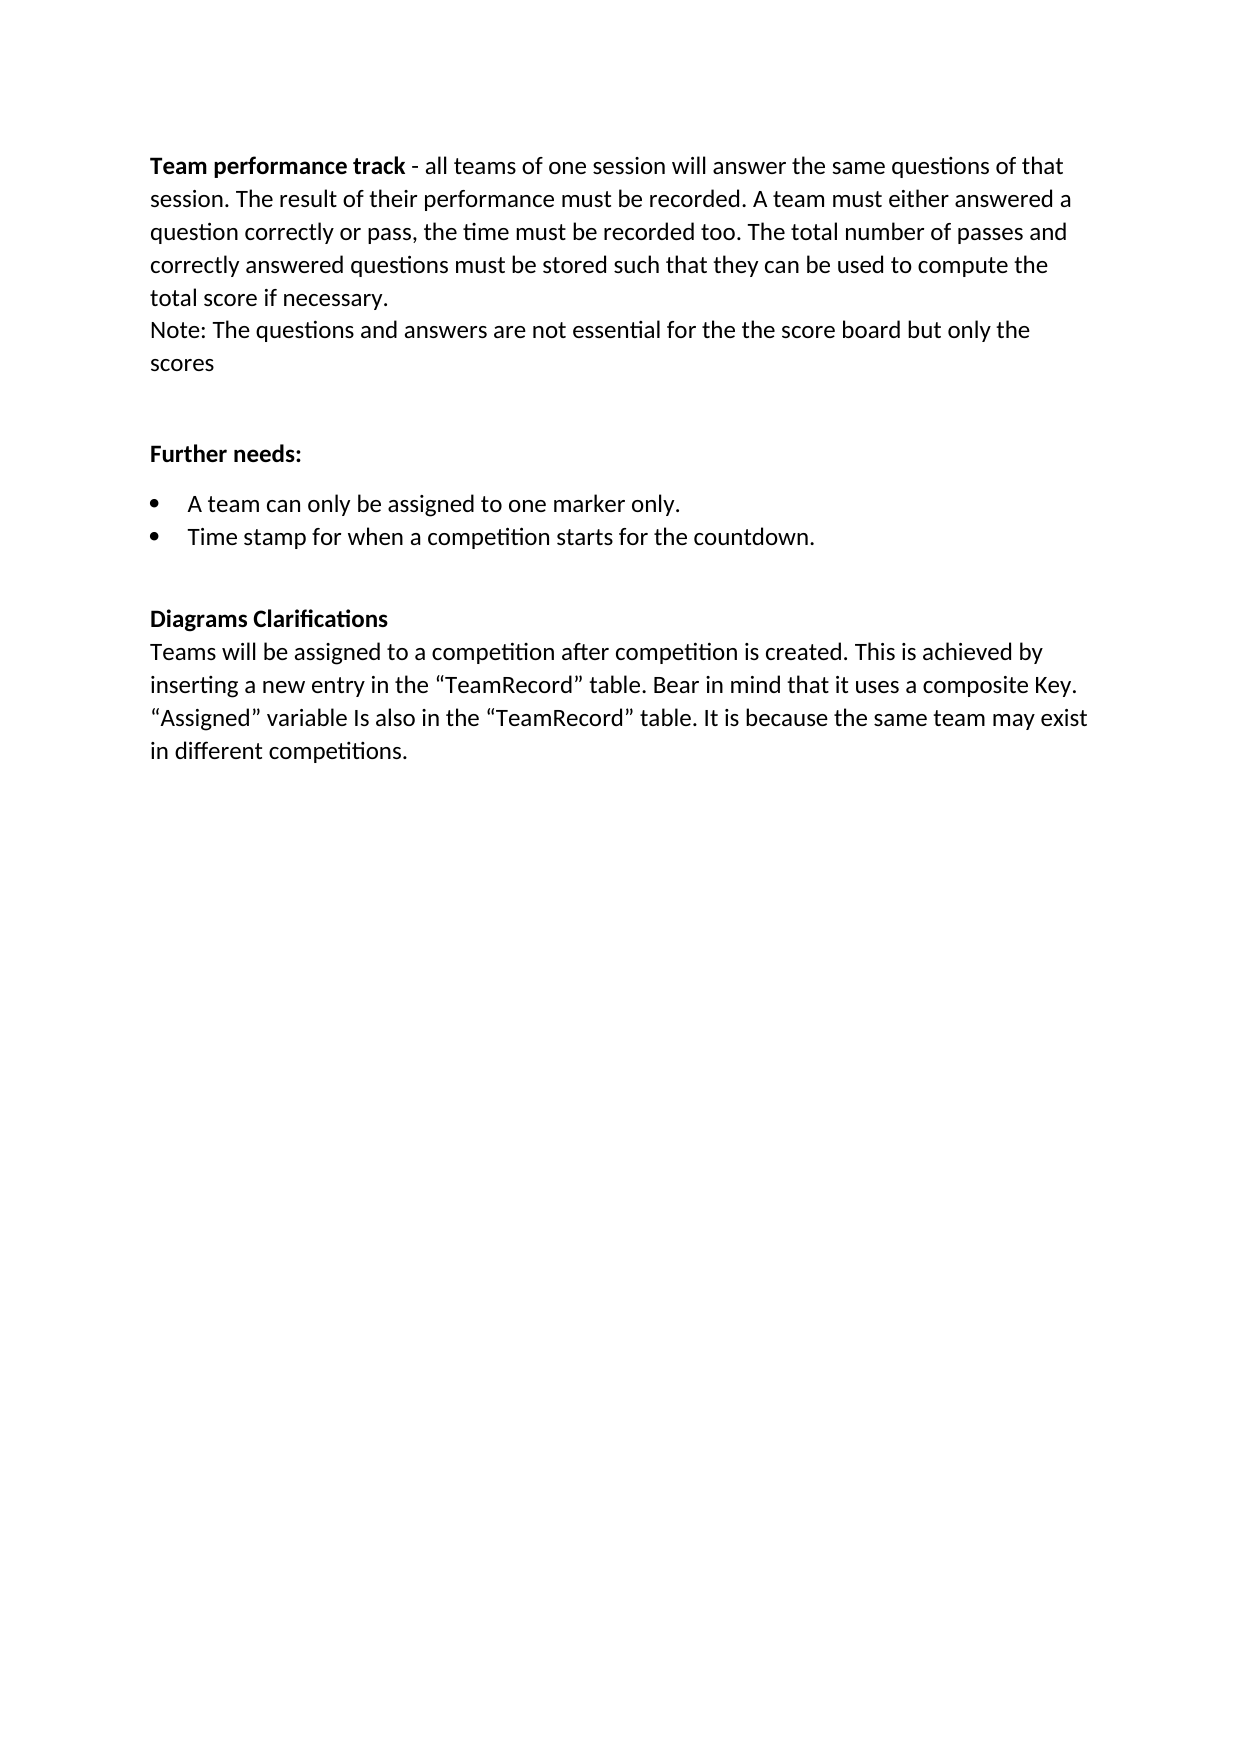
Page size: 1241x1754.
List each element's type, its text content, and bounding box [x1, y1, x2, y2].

list A team can only be assigned to one marker only. [150, 488, 1090, 518]
text “Assigned” variable Is also in the “TeamRecord” table. It is because the same team may exist in different competitions. [150, 702, 1090, 766]
text Further needs: [150, 438, 1090, 469]
text Team performance track - all teams of one session will answer the same questions of that session. The result of their performance must be recorded. A team must either answered a question correctly or pass, the time must be recorded too. The total number of passes and correctly answered questions must be stored such that they can be used to compute the total score if necessary. [150, 150, 1090, 312]
text Note: The questions and answers are not essential for the the score board but only the scores [150, 314, 1090, 378]
text Teams will be assigned to a competition after competition is created. This is achieved by inserting a new entry in the “TeamRecord” table. Bear in mind that it uses a composite Key. [150, 636, 1090, 700]
text Diagrams Clarifications [150, 603, 1090, 634]
list Time stamp for when a competition starts for the countdown. [150, 521, 1090, 551]
